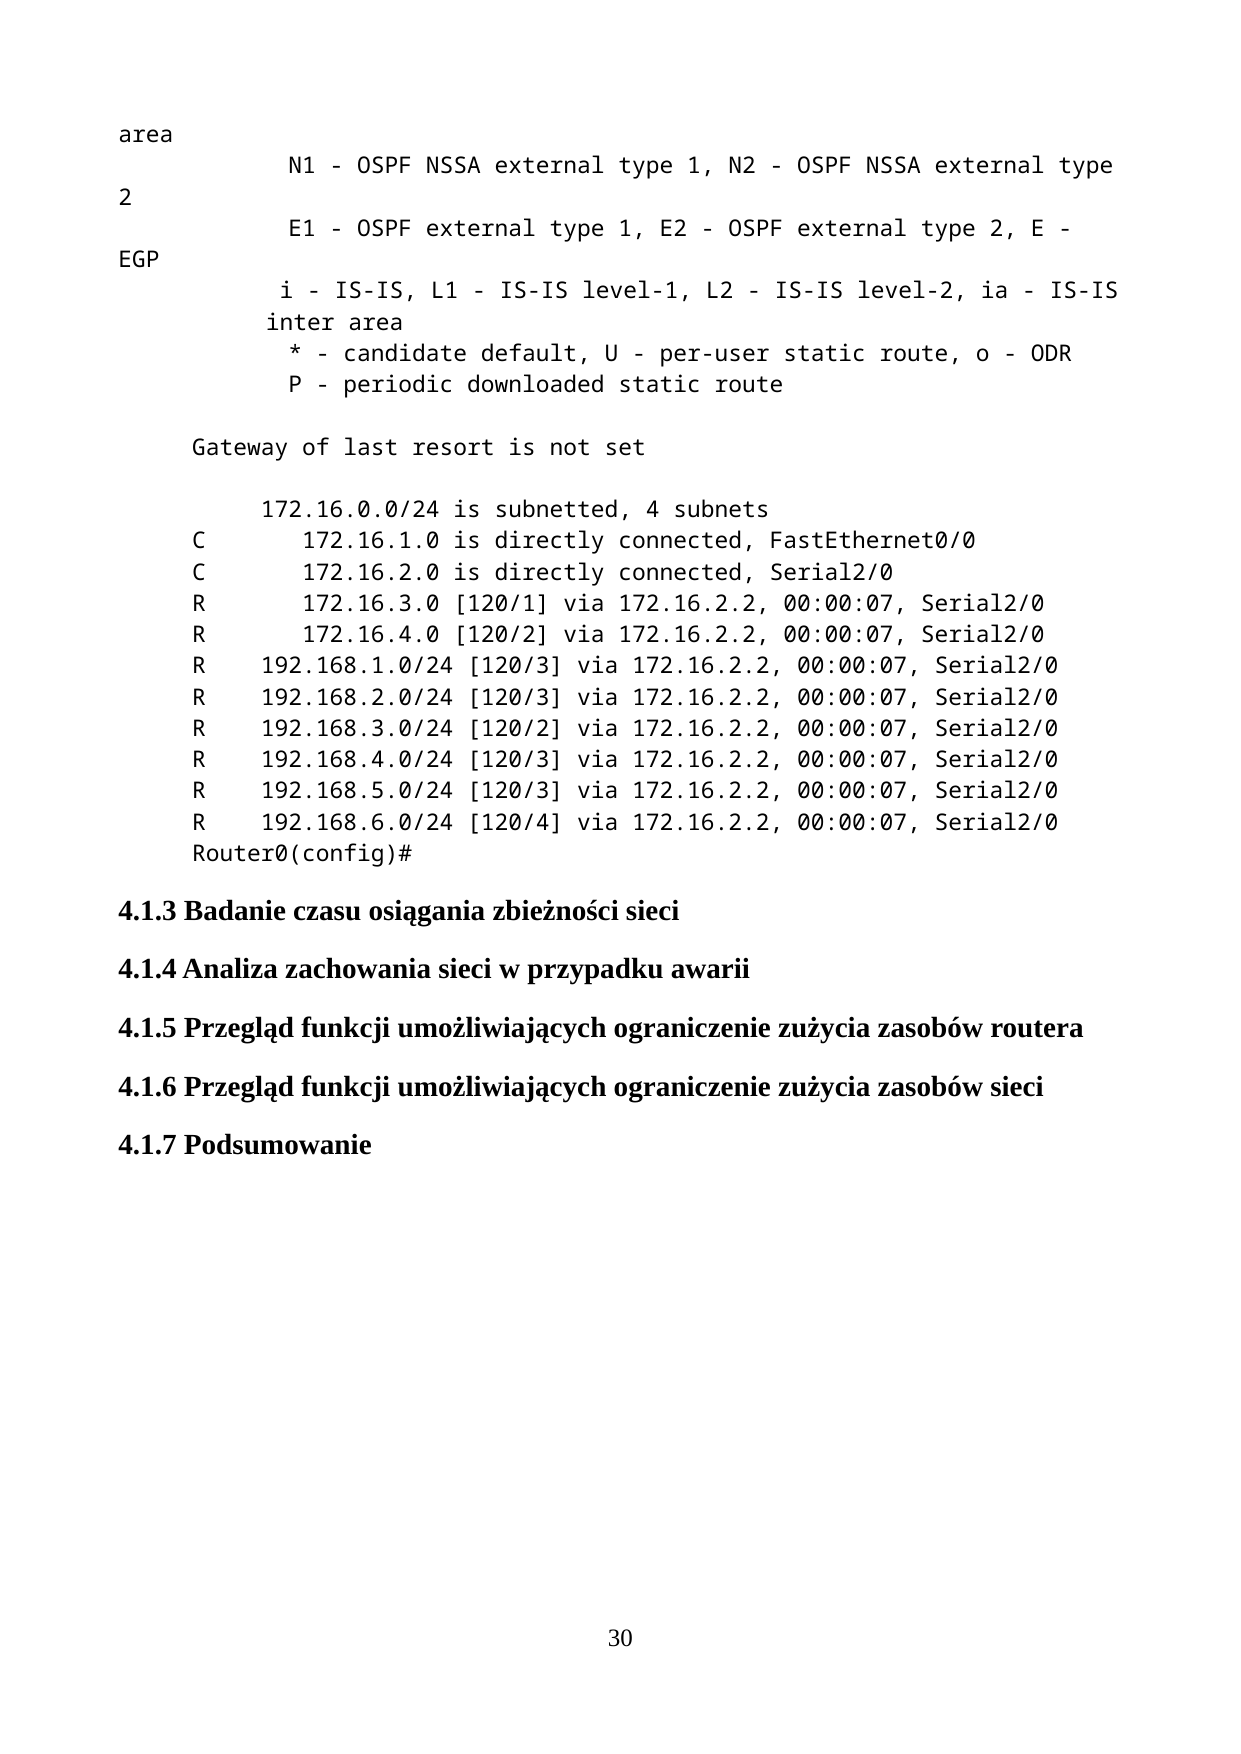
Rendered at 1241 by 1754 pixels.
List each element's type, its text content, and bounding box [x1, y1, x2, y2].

text C 172.16.1.0 is directly connected, FastEthernet0/0 [118, 524, 1122, 556]
text Router0(config)# [118, 837, 1122, 868]
text R 172.16.4.0 [120/2] via 172.16.2.2, 00:00:07, Serial2/0 [118, 618, 1122, 649]
text E1 - OSPF external type 1, E2 - OSPF external type 2, E - EGP [118, 212, 1122, 274]
text C 172.16.2.0 is directly connected, Serial2/0 [118, 556, 1122, 587]
text * - candidate default, U - per-user static route, o - ODR [118, 337, 1122, 368]
text R 192.168.1.0/24 [120/3] via 172.16.2.2, 00:00:07, Serial2/0 [118, 649, 1122, 681]
subtitle 4.1.7 Podsumowanie [118, 1127, 1122, 1161]
subtitle 4.1.5 Przegląd funkcji umożliwiających ograniczenie zużycia zasobów routera [118, 1010, 1122, 1044]
text R 192.168.6.0/24 [120/4] via 172.16.2.2, 00:00:07, Serial2/0 [118, 806, 1122, 837]
text D - EIGRP, EX - EIGRP external, O - OSPF, IA - OSPF inter area [118, 118, 1122, 149]
subtitle 4.1.3 Badanie czasu osiągania zbieżności sieci [118, 893, 1122, 927]
text R 192.168.2.0/24 [120/3] via 172.16.2.2, 00:00:07, Serial2/0 [118, 681, 1122, 712]
text Gateway of last resort is not set [118, 431, 1122, 462]
subtitle 4.1.6 Przegląd funkcji umożliwiających ograniczenie zużycia zasobów sieci [118, 1069, 1122, 1102]
text R 192.168.3.0/24 [120/2] via 172.16.2.2, 00:00:07, Serial2/0 [118, 712, 1122, 743]
text N1 - OSPF NSSA external type 1, N2 - OSPF NSSA external type 2 [118, 149, 1122, 212]
text R 192.168.5.0/24 [120/3] via 172.16.2.2, 00:00:07, Serial2/0 [118, 774, 1122, 806]
text R 172.16.3.0 [120/1] via 172.16.2.2, 00:00:07, Serial2/0 [118, 587, 1122, 618]
text R 192.168.4.0/24 [120/3] via 172.16.2.2, 00:00:07, Serial2/0 [118, 743, 1122, 774]
text P - periodic downloaded static route [118, 368, 1122, 399]
text i - IS-IS, L1 - IS-IS level-1, L2 - IS-IS level-2, ia - IS-IS inter area [266, 274, 1122, 337]
subtitle 4.1.4 Analiza zachowania sieci w przypadku awarii [118, 952, 1122, 985]
text 172.16.0.0/24 is subnetted, 4 subnets [118, 493, 1122, 524]
